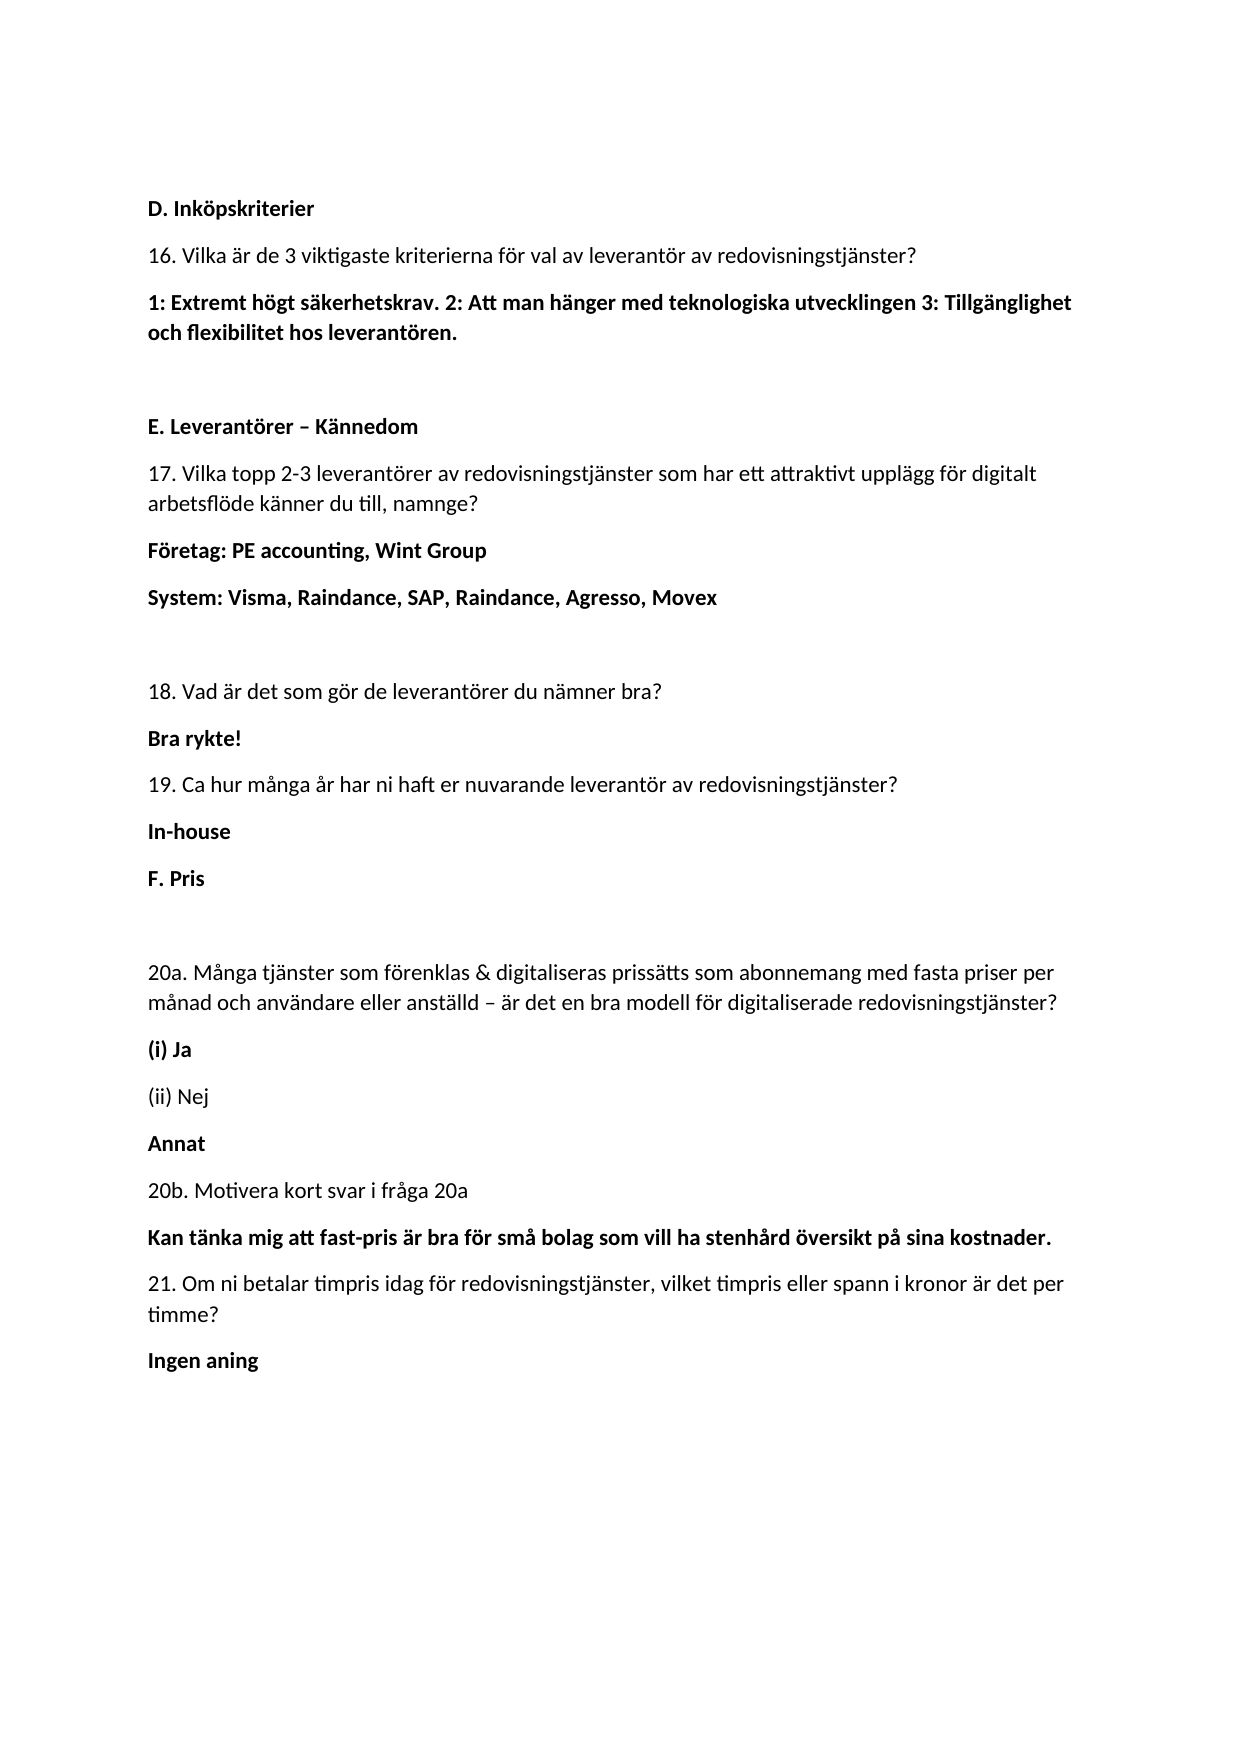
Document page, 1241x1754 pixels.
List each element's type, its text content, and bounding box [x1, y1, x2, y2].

text (i) Ja [148, 1035, 1093, 1063]
text 18. Vad är det som gör de leverantörer du nämner bra? [148, 677, 1093, 705]
text D. Inköpskriterier [148, 194, 1093, 222]
text System: Visma, Raindance, SAP, Raindance, Agresso, Movex [148, 583, 1093, 611]
text 17. Vilka topp 2-3 leverantörer av redovisningstjänster som har ett attraktivt upplägg för digitalt arbetsflöde känner du till, namnge? [148, 459, 1093, 517]
text 16. Vilka är de 3 viktigaste kriterierna för val av leverantör av redovisningstjänster? [148, 241, 1093, 269]
text (ii) Nej [148, 1082, 1093, 1110]
text E. Leverantörer – Kännedom [148, 412, 1093, 440]
text 20b. Motivera kort svar i fråga 20a [148, 1176, 1093, 1204]
text Ingen aning [148, 1347, 1093, 1374]
text In-house [148, 817, 1093, 845]
text 21. Om ni betalar timpris idag för redovisningstjänster, vilket timpris eller spann i kronor är det per timme? [148, 1269, 1093, 1328]
text Kan tänka mig att fast-pris är bra för små bolag som vill ha stenhård översikt på sina kostnader. [148, 1223, 1093, 1251]
text 20a. Många tjänster som förenklas & digitaliseras prissätts som abonnemang med fasta priser per månad och användare eller anställd – är det en bra modell för digitaliserade redovisningstjänster? [148, 958, 1093, 1016]
text Annat [148, 1129, 1093, 1157]
text F. Pris [148, 864, 1093, 892]
text 19. Ca hur många år har ni haft er nuvarande leverantör av redovisningstjänster? [148, 771, 1093, 798]
text Företag: PE accounting, Wint Group [148, 536, 1093, 564]
text 1: Extremt högt säkerhetskrav. 2: Att man hänger med teknologiska utvecklingen 3: Tillgänglighet och flexibilitet hos leverantören. [148, 288, 1093, 346]
text Bra rykte! [148, 724, 1093, 752]
